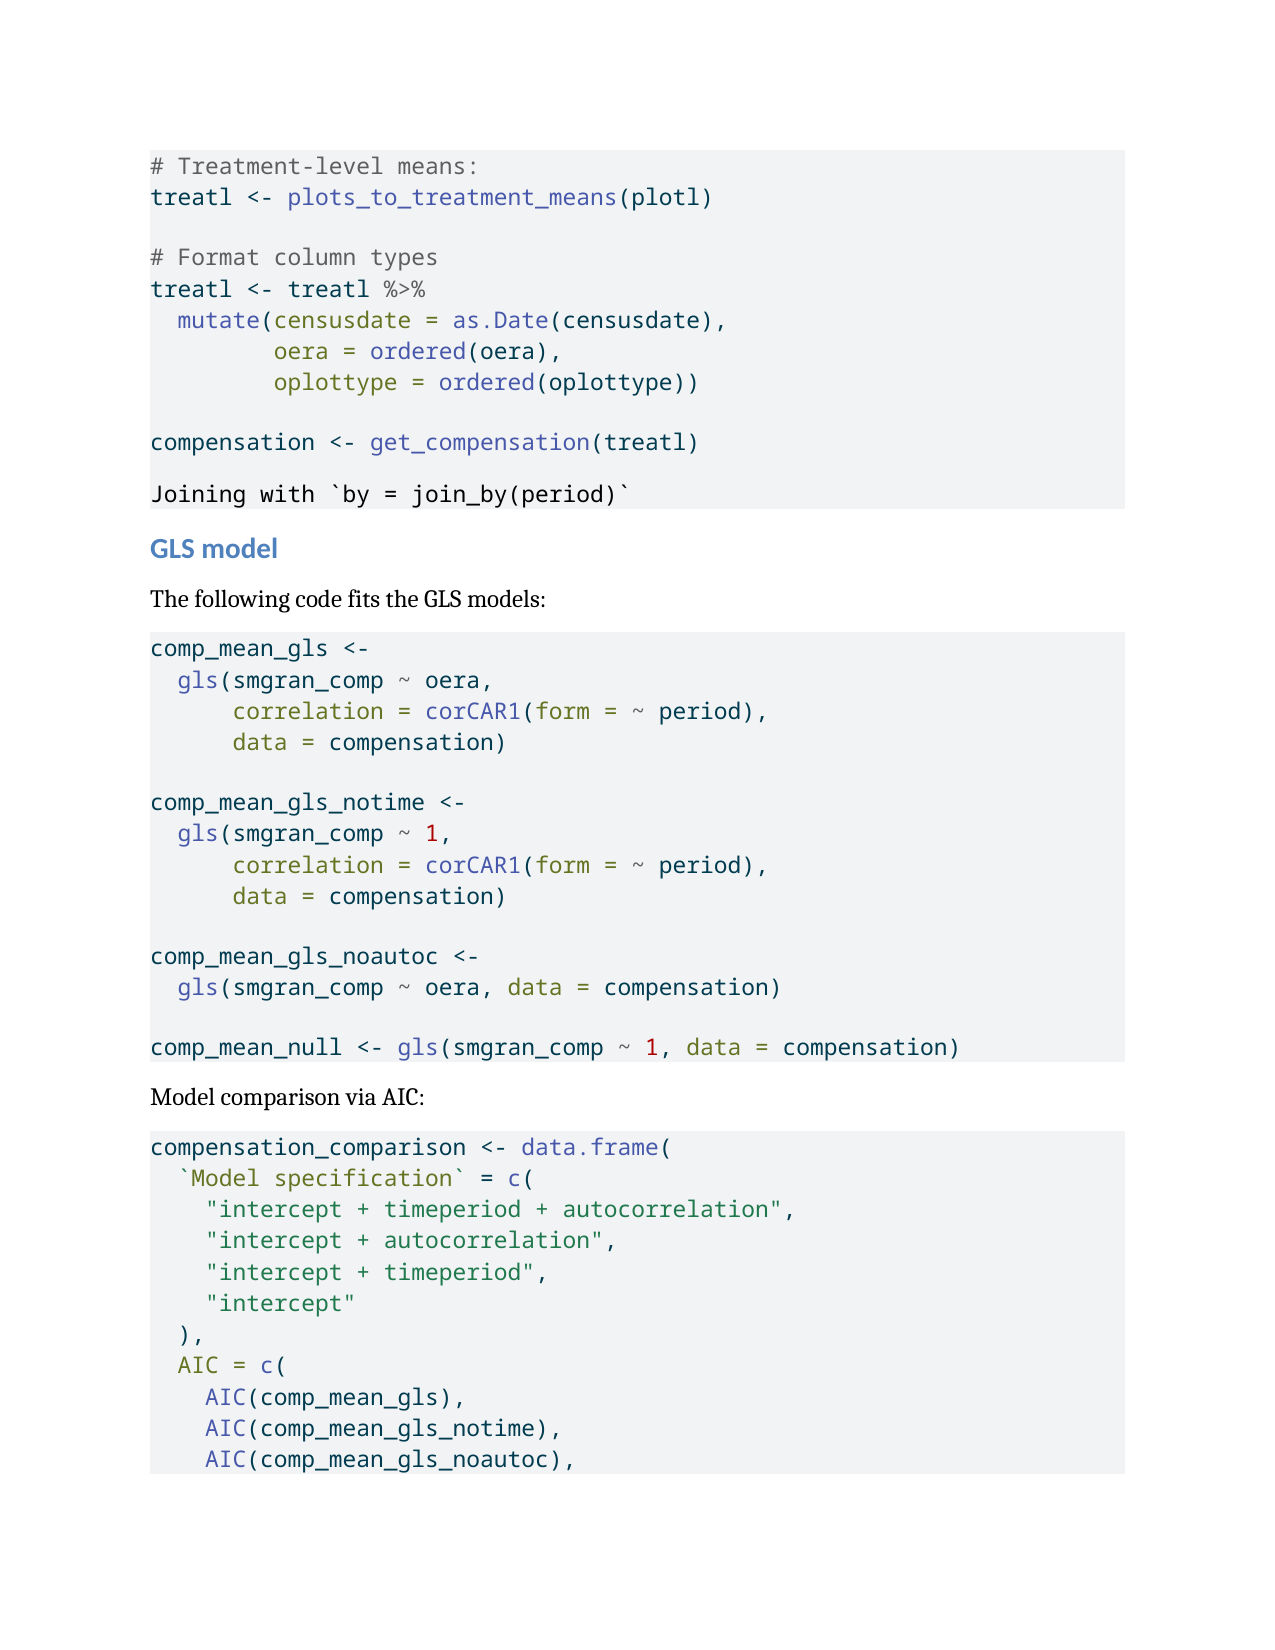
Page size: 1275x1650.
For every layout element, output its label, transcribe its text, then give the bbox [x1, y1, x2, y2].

text The following code fits the GLS models: [150, 585, 1125, 613]
text Joining with `by = join_by(period)` [150, 478, 1125, 509]
text comp_mean_gls <- gls(smgran_comp ~ oera, correlation = corCAR1(form = ~ period), data = compensation) comp_mean_gls_notime <- gls(smgran_comp ~ 1, correlation = corCAR1(form = ~ period), data = compensation) comp_mean_gls_noautoc <- gls(smgran_comp ~ oera, data = compensation) comp_mean_null <- gls(smgran_comp ~ 1, data = compensation) [150, 632, 1125, 1062]
text Model comparison via AIC: [150, 1083, 1125, 1112]
subtitle GLS model [150, 530, 1125, 566]
text # Treatment-level means: treatl <- plots_to_treatment_means(plotl) # Format column types treatl <- treatl %>% mutate(censusdate = as.Date(censusdate), oera = ordered(oera), oplottype = ordered(oplottype)) compensation <- get_compensation(treatl) [150, 150, 1125, 457]
